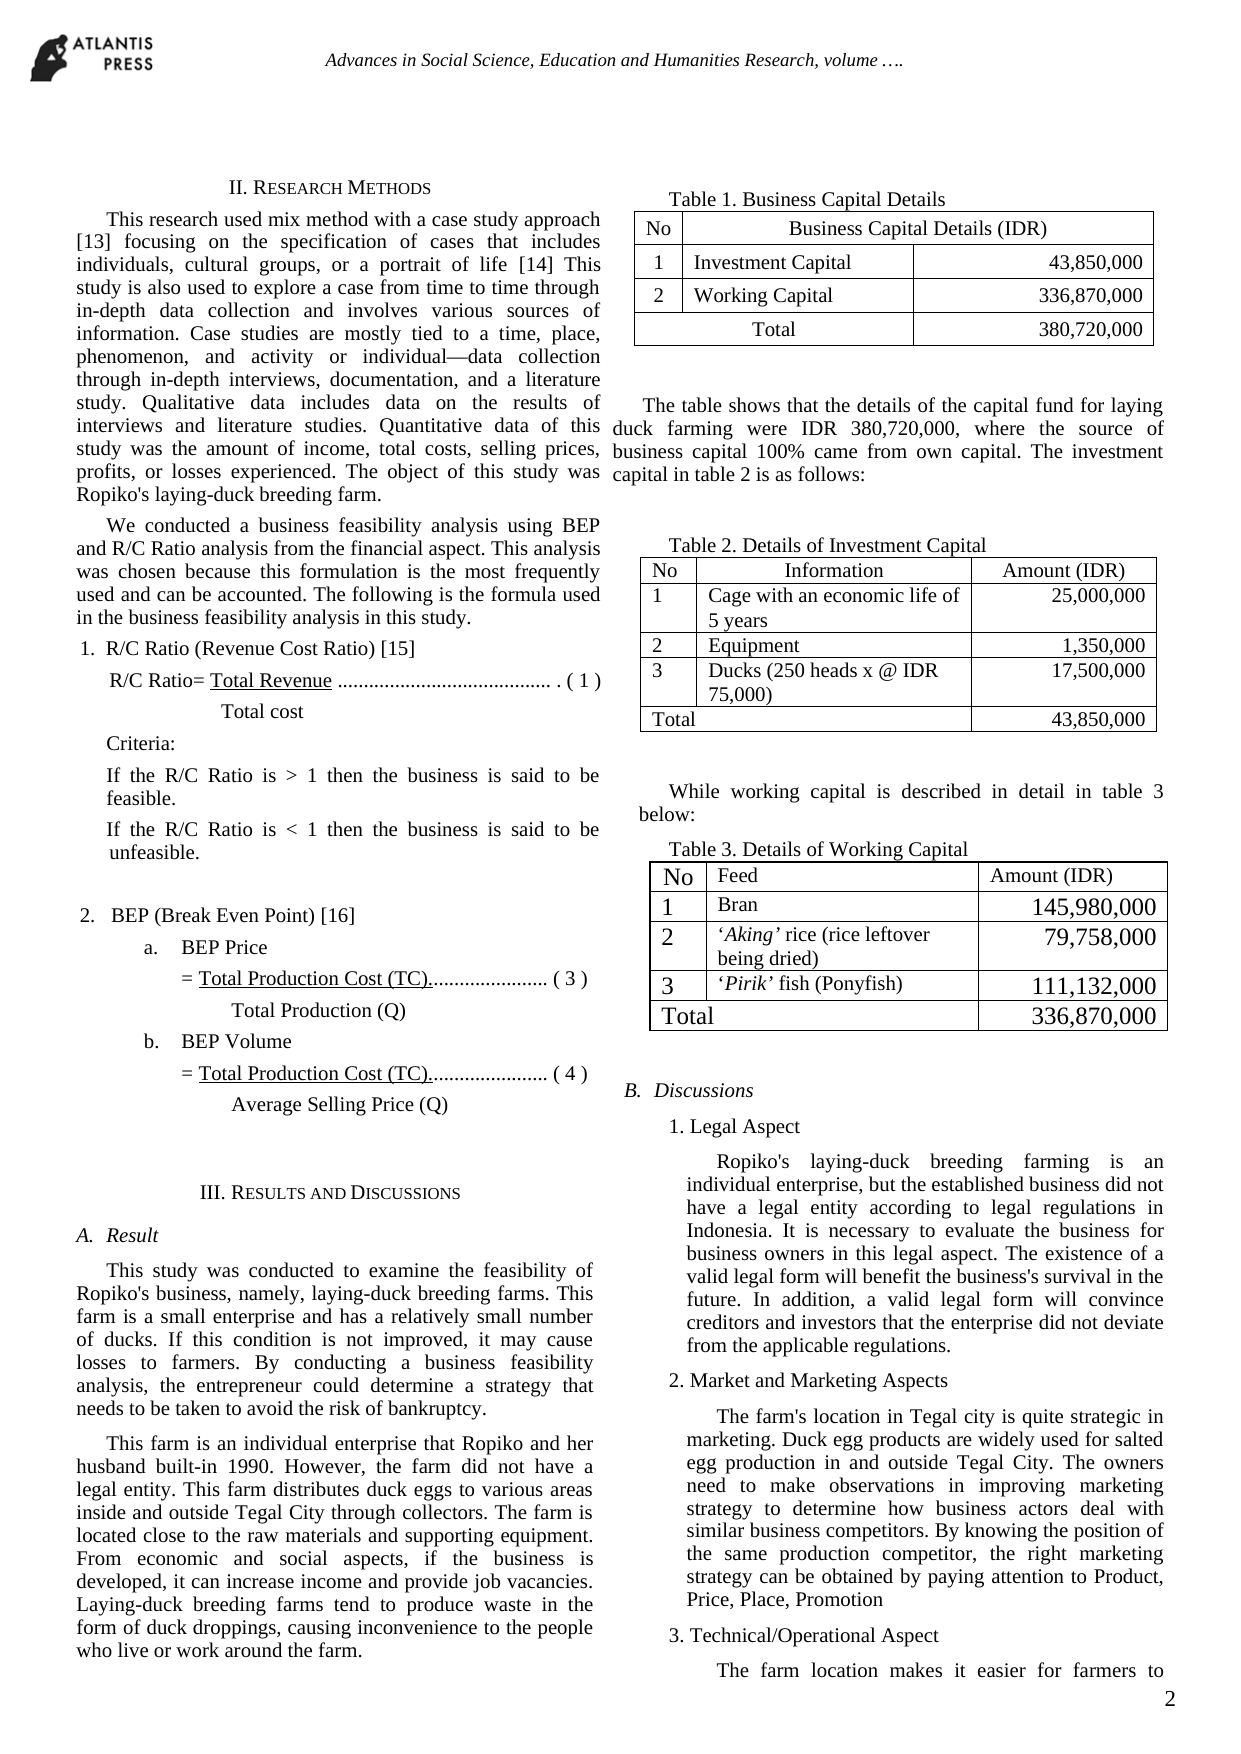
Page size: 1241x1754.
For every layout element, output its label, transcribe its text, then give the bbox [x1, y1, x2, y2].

table_cell Investment Capital [683, 245, 913, 278]
table_cell 1,350,000 [972, 633, 1156, 657]
table_cell 145,980,000 [979, 892, 1167, 921]
table_header Information [697, 558, 971, 582]
text Table 2. Details of Investment Capital [639, 534, 1164, 557]
table_header Business Capital Details (IDR) [683, 212, 1153, 244]
text If the R/C Ratio is > 1 then the business is said to be feasible. [106, 764, 601, 809]
table_cell 1 [651, 892, 706, 921]
text If the R/C Ratio is < 1 then the business is said to be unfeasible. [106, 818, 601, 864]
table_cell 17,500,000 [972, 658, 1156, 706]
table_header No [651, 863, 706, 891]
text Table 3. Details of Working Capital [639, 839, 1164, 861]
table_header Amount (IDR) [979, 863, 1167, 891]
text Criteria: [76, 732, 601, 755]
table_cell 336,870,000 [914, 279, 1153, 312]
text We conducted a business feasibility analysis using BEP and R/C Ratio analysis from the financial aspect. This analysis was chosen because this formulation is the most frequently used and can be accounted. The following is the formula used in the business feasibility analysis in this study. [76, 514, 601, 629]
table_cell Working Capital [683, 279, 913, 312]
list Discussions [624, 1078, 1176, 1102]
text = Total Production Cost (TC)....................... ( 3 ) [181, 967, 601, 990]
table_cell 79,758,000 [979, 922, 1167, 970]
table_header No [641, 558, 696, 582]
text 2. BEP (Break Even Point) [16] [76, 904, 601, 927]
table_cell 25,000,000 [972, 584, 1156, 632]
table_cell Total [651, 1001, 978, 1030]
table_cell ‘Pirik’ fish (Ponyfish) [707, 971, 978, 1000]
text The table shows that the details of the capital fund for laying duck farming were IDR 380,720,000, where the source of business capital 100% came from own capital. The investment capital in table 2 is as follows: [612, 395, 1164, 486]
text 3. Technical/Operational Aspect [639, 1624, 1164, 1647]
table_cell 2 [651, 922, 706, 970]
table_cell Total [635, 313, 913, 345]
table_cell 1 [641, 584, 696, 632]
list Result [76, 1223, 605, 1247]
table_cell 111,132,000 [979, 971, 1167, 1000]
text II. RESEARCH METHODS [229, 175, 605, 199]
list BEP Price [144, 936, 601, 959]
table_cell Cage with an economic life of 5 years [697, 584, 971, 632]
table_cell 3 [651, 971, 706, 1000]
text Total cost [76, 701, 601, 723]
table_cell Ducks (250 heads x @ IDR 75,000) [697, 658, 971, 706]
table_cell Total [641, 707, 971, 731]
list BEP Volume [144, 1031, 601, 1053]
table_cell 43,850,000 [972, 707, 1156, 731]
text The farm's location in Tegal city is quite strategic in marketing. Duck egg products are widely used for salted egg production in and outside Tegal City. The owners need to make observations in improving marketing strategy to determine how business actors deal with similar business competitors. By knowing the position of the same production competitor, the right marketing strategy can be obtained by paying attention to Product, Price, Place, Promotion [686, 1405, 1164, 1611]
text While working capital is described in detail in table 3 below: [639, 780, 1164, 826]
table_header Amount (IDR) [972, 558, 1156, 582]
text 2. Market and Marketing Aspects [639, 1369, 1164, 1392]
text 1. Legal Aspect [639, 1115, 1164, 1138]
text Table 1. Business Capital Details [639, 188, 1164, 211]
text Ropiko's laying-duck breeding farming is an individual enterprise, but the established business did not have a legal entity according to legal regulations in Indonesia. It is necessary to evaluate the business for business owners in this legal aspect. The existence of a valid legal form will benefit the business's survival in the future. In addition, a valid legal form will convince creditors and investors that the enterprise did not deviate from the applicable regulations. [686, 1151, 1164, 1357]
picture [29, 32, 155, 83]
text 1. R/C Ratio (Revenue Cost Ratio) [15] [79, 637, 601, 660]
table_cell Equipment [697, 633, 971, 657]
table_cell 43,850,000 [914, 245, 1153, 278]
text Total Production (Q) [76, 999, 601, 1022]
table_header No [635, 212, 682, 244]
table_cell 1 [635, 245, 682, 278]
text Average Selling Price (Q) [76, 1094, 601, 1116]
text This research used mix method with a case study approach [13] focusing on the specification of cases that includes individuals, cultural groups, or a portrait of life [14] This study is also used to explore a case from time to time through in-depth data collection and involves various sources of information. Case studies are mostly tied to a time, place, phenomenon, and activity or individual—data collection through in-depth interviews, documentation, and a literature study. Qualitative data includes data on the results of interviews and literature studies. Quantitative data of this study was the amount of income, total costs, selling prices, profits, or losses experienced. The object of this study was Ropiko's laying-duck breeding farm. [76, 208, 601, 506]
table_cell Bran [707, 892, 978, 921]
text R/C Ratio= Total Revenue ......................................... . ( 1 ) [76, 669, 601, 692]
table_cell 336,870,000 [979, 1001, 1167, 1030]
table_cell 3 [641, 658, 696, 706]
table_cell ‘Aking’ rice (rice leftover being dried) [707, 922, 978, 970]
table_header Feed [707, 863, 978, 891]
table_cell 380,720,000 [914, 313, 1153, 345]
text This study was conducted to examine the feasibility of Ropiko's business, namely, laying-duck breeding farms. This farm is a small enterprise and has a relatively small number of ducks. If this condition is not improved, it may cause losses to farmers. By conducting a business feasibility analysis, the entrepreneur could determine a strategy that needs to be taken to avoid the risk of bankruptcy. [76, 1259, 594, 1420]
table_cell 2 [635, 279, 682, 312]
text = Total Production Cost (TC)....................... ( 4 ) [181, 1062, 601, 1085]
text This farm is an individual enterprise that Ropiko and her husband built-in 1990. However, the farm did not have a legal entity. This farm distributes duck eggs to various areas inside and outside Tegal City through collectors. The farm is located close to the raw materials and supporting equipment. From economic and social aspects, if the business is developed, it can increase income and provide job vacancies. Laying-duck breeding farms tend to produce waste in the form of duck droppings, causing inconvenience to the people who live or work around the farm. [76, 1433, 594, 1662]
text III. RESULTS AND DISCUSSIONS [199, 1179, 605, 1204]
table_cell 2 [641, 633, 696, 657]
